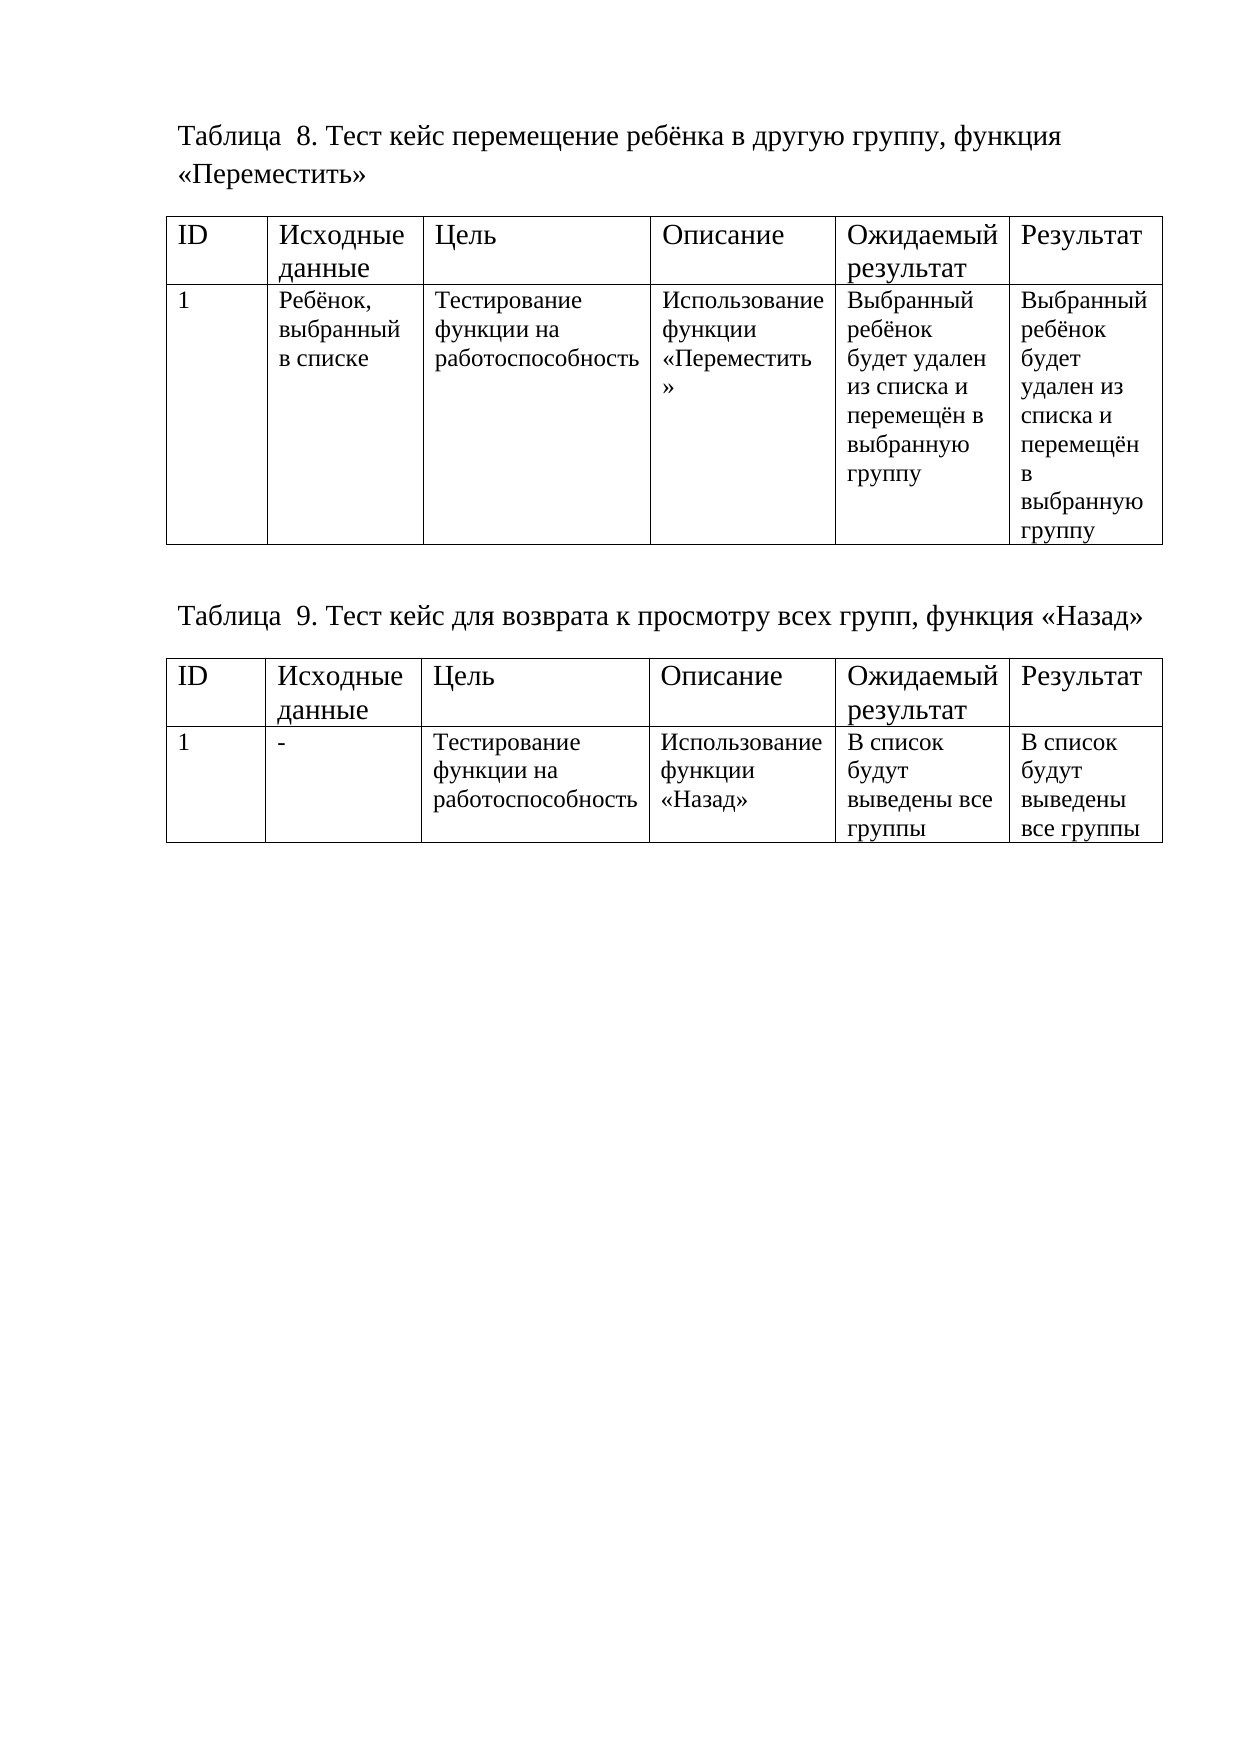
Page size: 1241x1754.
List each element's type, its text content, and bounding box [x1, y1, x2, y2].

table_header ID [167, 217, 267, 284]
table_cell Выбранный ребёнок будет удален из списка и перемещён в выбранную группу [836, 285, 1009, 544]
table_header Исходные данные [268, 217, 423, 284]
table_header ID [167, 659, 265, 726]
text Таблица 8. Тест кейс перемещение ребёнка в другую группу, функция «Переместить» [177, 118, 1152, 190]
text Таблица 9. Тест кейс для возврата к просмотру всех групп, функция «Назад» [177, 598, 1152, 632]
table_cell Выбранный ребёнок будет удален из списка и перемещён в выбранную группу [1010, 285, 1162, 544]
table_header Цель [422, 659, 649, 726]
table_header Результат [1010, 217, 1162, 284]
table_cell Ребёнок, выбранный в списке [268, 285, 423, 544]
table_cell - [266, 727, 421, 842]
table_cell Тестирование функции на работоспособность [422, 727, 649, 842]
table_header Ожидаемый результат [836, 659, 1009, 726]
table_cell 1 [167, 285, 267, 544]
table_cell Использование функции «Назад» [650, 727, 835, 842]
table_cell 1 [167, 727, 265, 842]
table_header Описание [650, 659, 835, 726]
table_cell В список будут выведены все группы [836, 727, 1009, 842]
table_header Результат [1010, 659, 1162, 726]
table_header Ожидаемый результат [836, 217, 1009, 284]
table_header Исходные данные [266, 659, 421, 726]
table_cell Использование функции «Переместить» [651, 285, 835, 544]
table_cell Тестирование функции на работоспособность [424, 285, 650, 544]
table_header Описание [651, 217, 835, 284]
table_cell В список будут выведены все группы [1010, 727, 1162, 842]
table_header Цель [424, 217, 650, 284]
